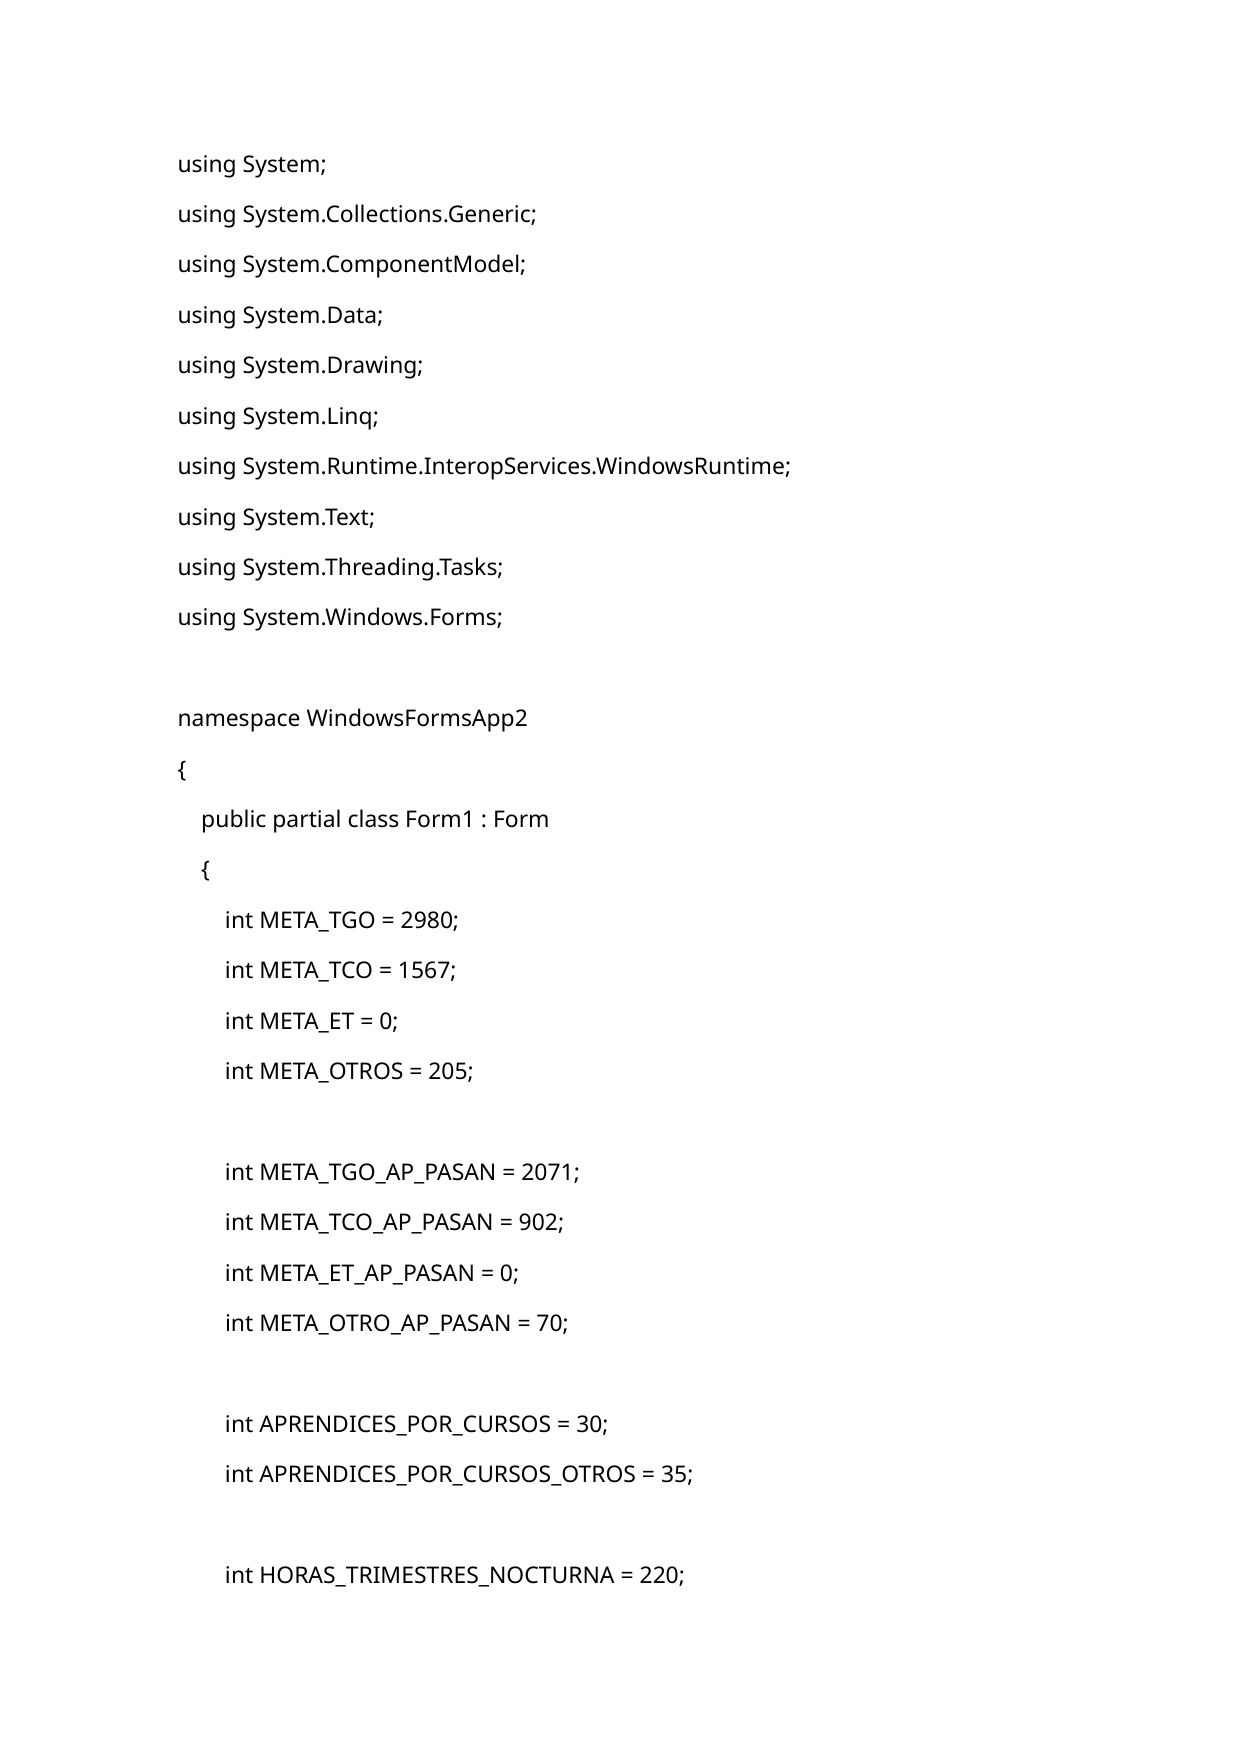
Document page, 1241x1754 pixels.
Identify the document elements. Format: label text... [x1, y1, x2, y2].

text using System.Data; [177, 299, 1063, 330]
text using System.Collections.Generic; [177, 198, 1063, 229]
text int META_ET = 0; [177, 1005, 1063, 1036]
text namespace WindowsFormsApp2 [177, 702, 1063, 733]
text using System.Threading.Tasks; [177, 551, 1063, 582]
text using System.Windows.Forms; [177, 601, 1063, 633]
text int APRENDICES_POR_CURSOS_OTROS = 35; [177, 1458, 1063, 1490]
text { [177, 853, 1063, 885]
text using System.Drawing; [177, 349, 1063, 381]
text { [177, 753, 1063, 784]
text int META_TGO_AP_PASAN = 2071; [177, 1156, 1063, 1187]
text using System.Text; [177, 501, 1063, 532]
text int APRENDICES_POR_CURSOS = 30; [177, 1408, 1063, 1439]
text int META_OTROS = 205; [177, 1055, 1063, 1086]
text int HORAS_TRIMESTRES_NOCTURNA = 220; [177, 1559, 1063, 1591]
text using System.Runtime.InteropServices.WindowsRuntime; [177, 450, 1063, 481]
text int META_TGO = 2980; [177, 904, 1063, 935]
text using System; [177, 148, 1063, 179]
text using System.Linq; [177, 400, 1063, 431]
text int META_TCO = 1567; [177, 954, 1063, 986]
text int META_OTRO_AP_PASAN = 70; [177, 1307, 1063, 1338]
text public partial class Form1 : Form [177, 803, 1063, 834]
text using System.ComponentModel; [177, 248, 1063, 280]
text int META_TCO_AP_PASAN = 902; [177, 1206, 1063, 1238]
text int META_ET_AP_PASAN = 0; [177, 1257, 1063, 1288]
